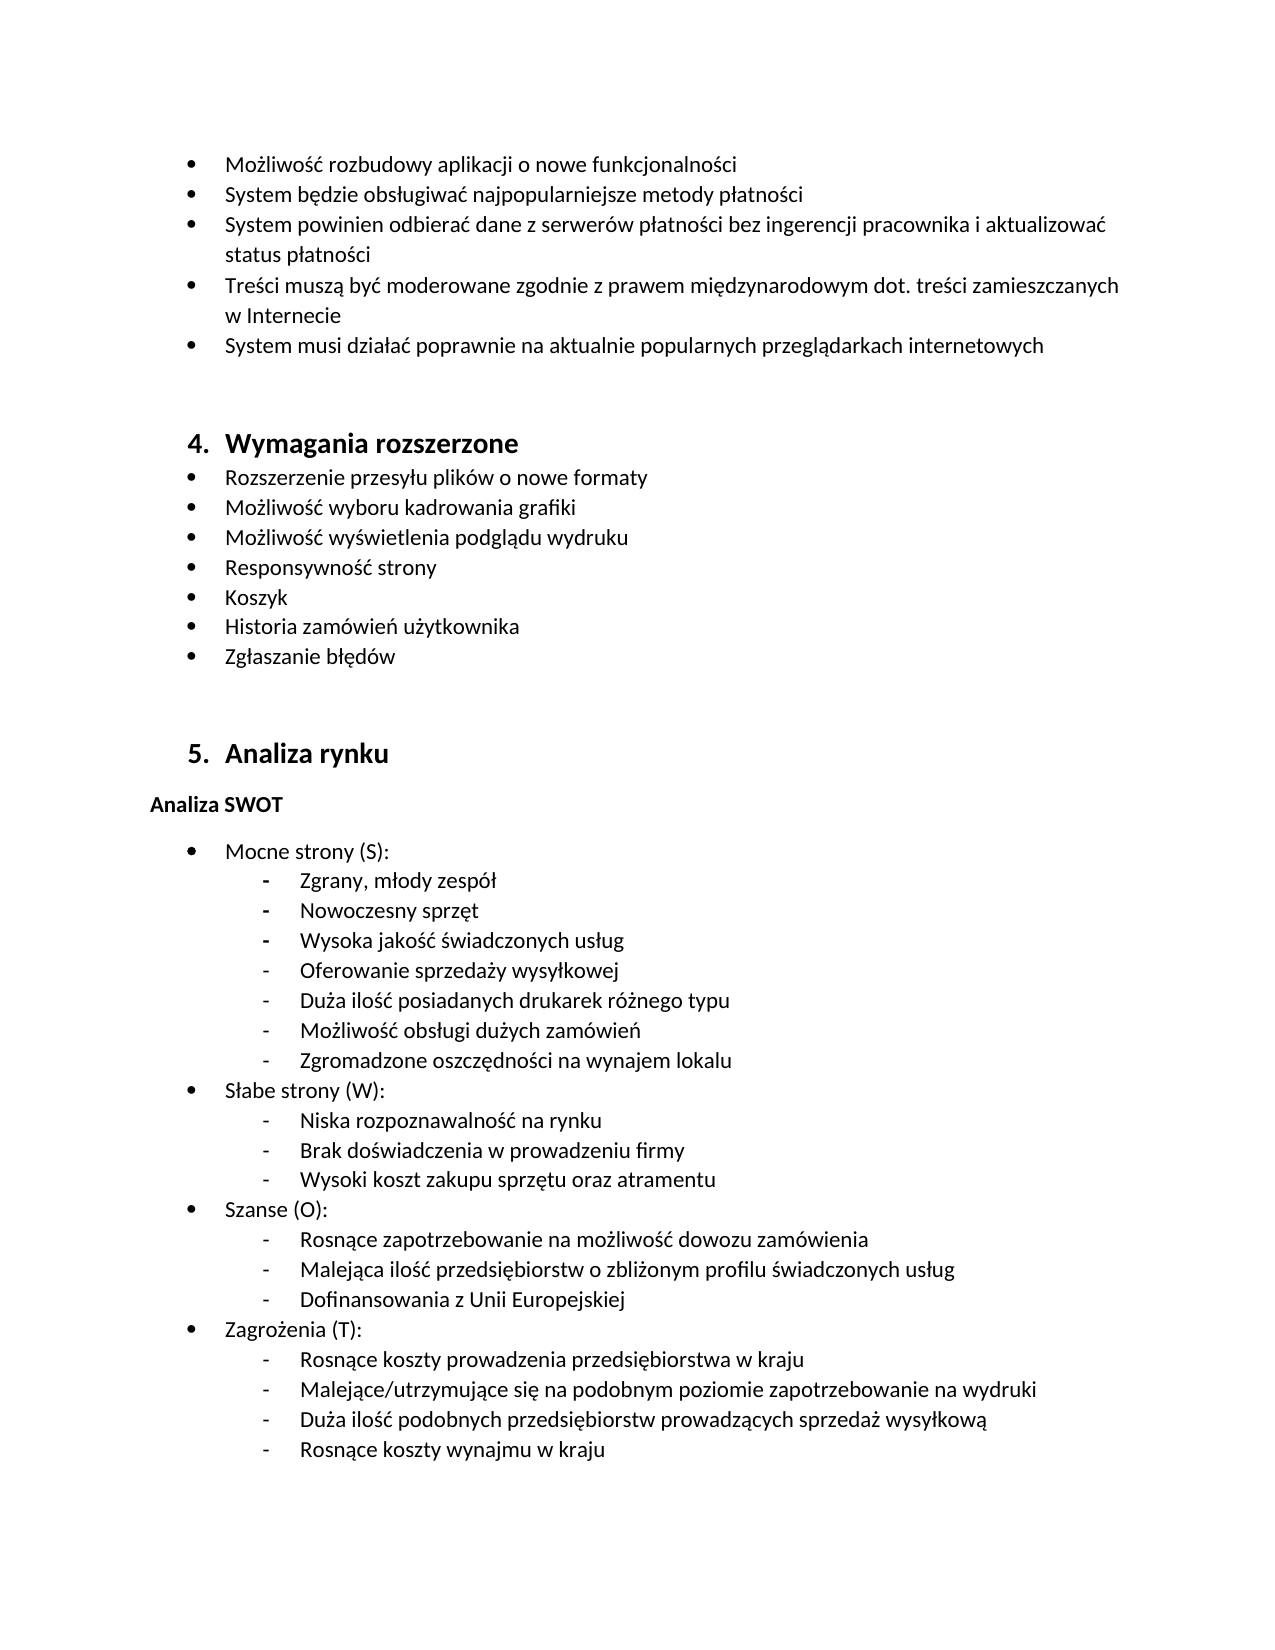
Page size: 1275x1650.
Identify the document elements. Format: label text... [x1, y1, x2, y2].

list Mocne strony (S): [187, 837, 1125, 865]
list Zagrożenia (T): [187, 1315, 1125, 1343]
list Rozszerzenie przesyłu plików o nowe formaty [187, 463, 1125, 491]
list Słabe strony (W): [187, 1076, 1125, 1104]
list System będzie obsługiwać najpopularniejsze metody płatności [187, 180, 1125, 208]
list Możliwość obsługi dużych zamówień [262, 1016, 1125, 1044]
list Rosnące koszty wynajmu w kraju [262, 1435, 1125, 1463]
list Duża ilość podobnych przedsiębiorstw prowadzących sprzedaż wysyłkową [262, 1405, 1125, 1433]
list System musi działać poprawnie na aktualnie popularnych przeglądarkach internetowych [187, 331, 1125, 359]
list Rosnące koszty prowadzenia przedsiębiorstwa w kraju [262, 1345, 1125, 1373]
list Niska rozpoznawalność na rynku [262, 1106, 1125, 1134]
list Analiza rynku [187, 736, 1125, 771]
list Wysoki koszt zakupu sprzętu oraz atramentu [262, 1166, 1125, 1194]
list Brak doświadczenia w prowadzeniu firmy [262, 1136, 1125, 1164]
list Wysoka jakość świadczonych usług [262, 926, 1125, 954]
list Możliwość wyboru kadrowania grafiki [187, 493, 1125, 521]
list Rosnące zapotrzebowanie na możliwość dowozu zamówienia [262, 1225, 1125, 1253]
text Analiza SWOT [150, 790, 1125, 818]
list Zgrany, młody zespół [262, 867, 1125, 895]
list Nowoczesny sprzęt [262, 897, 1125, 924]
list Dofinansowania z Unii Europejskiej [262, 1285, 1125, 1313]
list Historia zamówień użytkownika [187, 612, 1125, 641]
list Zgłaszanie błędów [187, 642, 1125, 670]
list Wymagania rozszerzone [187, 425, 1125, 461]
list Zgromadzone oszczędności na wynajem lokalu [262, 1046, 1125, 1074]
list Treści muszą być moderowane zgodnie z prawem międzynarodowym dot. treści zamieszczanych w Internecie [187, 271, 1125, 329]
list Koszyk [187, 583, 1125, 611]
list Malejąca ilość przedsiębiorstw o zbliżonym profilu świadczonych usług [262, 1255, 1125, 1283]
list Malejące/utrzymujące się na podobnym poziomie zapotrzebowanie na wydruki [262, 1375, 1125, 1403]
list Responsywność strony [187, 553, 1125, 581]
list System powinien odbierać dane z serwerów płatności bez ingerencji pracownika i aktualizować status płatności [187, 210, 1125, 269]
list Oferowanie sprzedaży wysyłkowej [262, 956, 1125, 984]
list Duża ilość posiadanych drukarek różnego typu [262, 986, 1125, 1014]
list Szanse (O): [187, 1196, 1125, 1223]
list Możliwość rozbudowy aplikacji o nowe funkcjonalności [187, 150, 1125, 178]
list Możliwość wyświetlenia podglądu wydruku [187, 523, 1125, 551]
